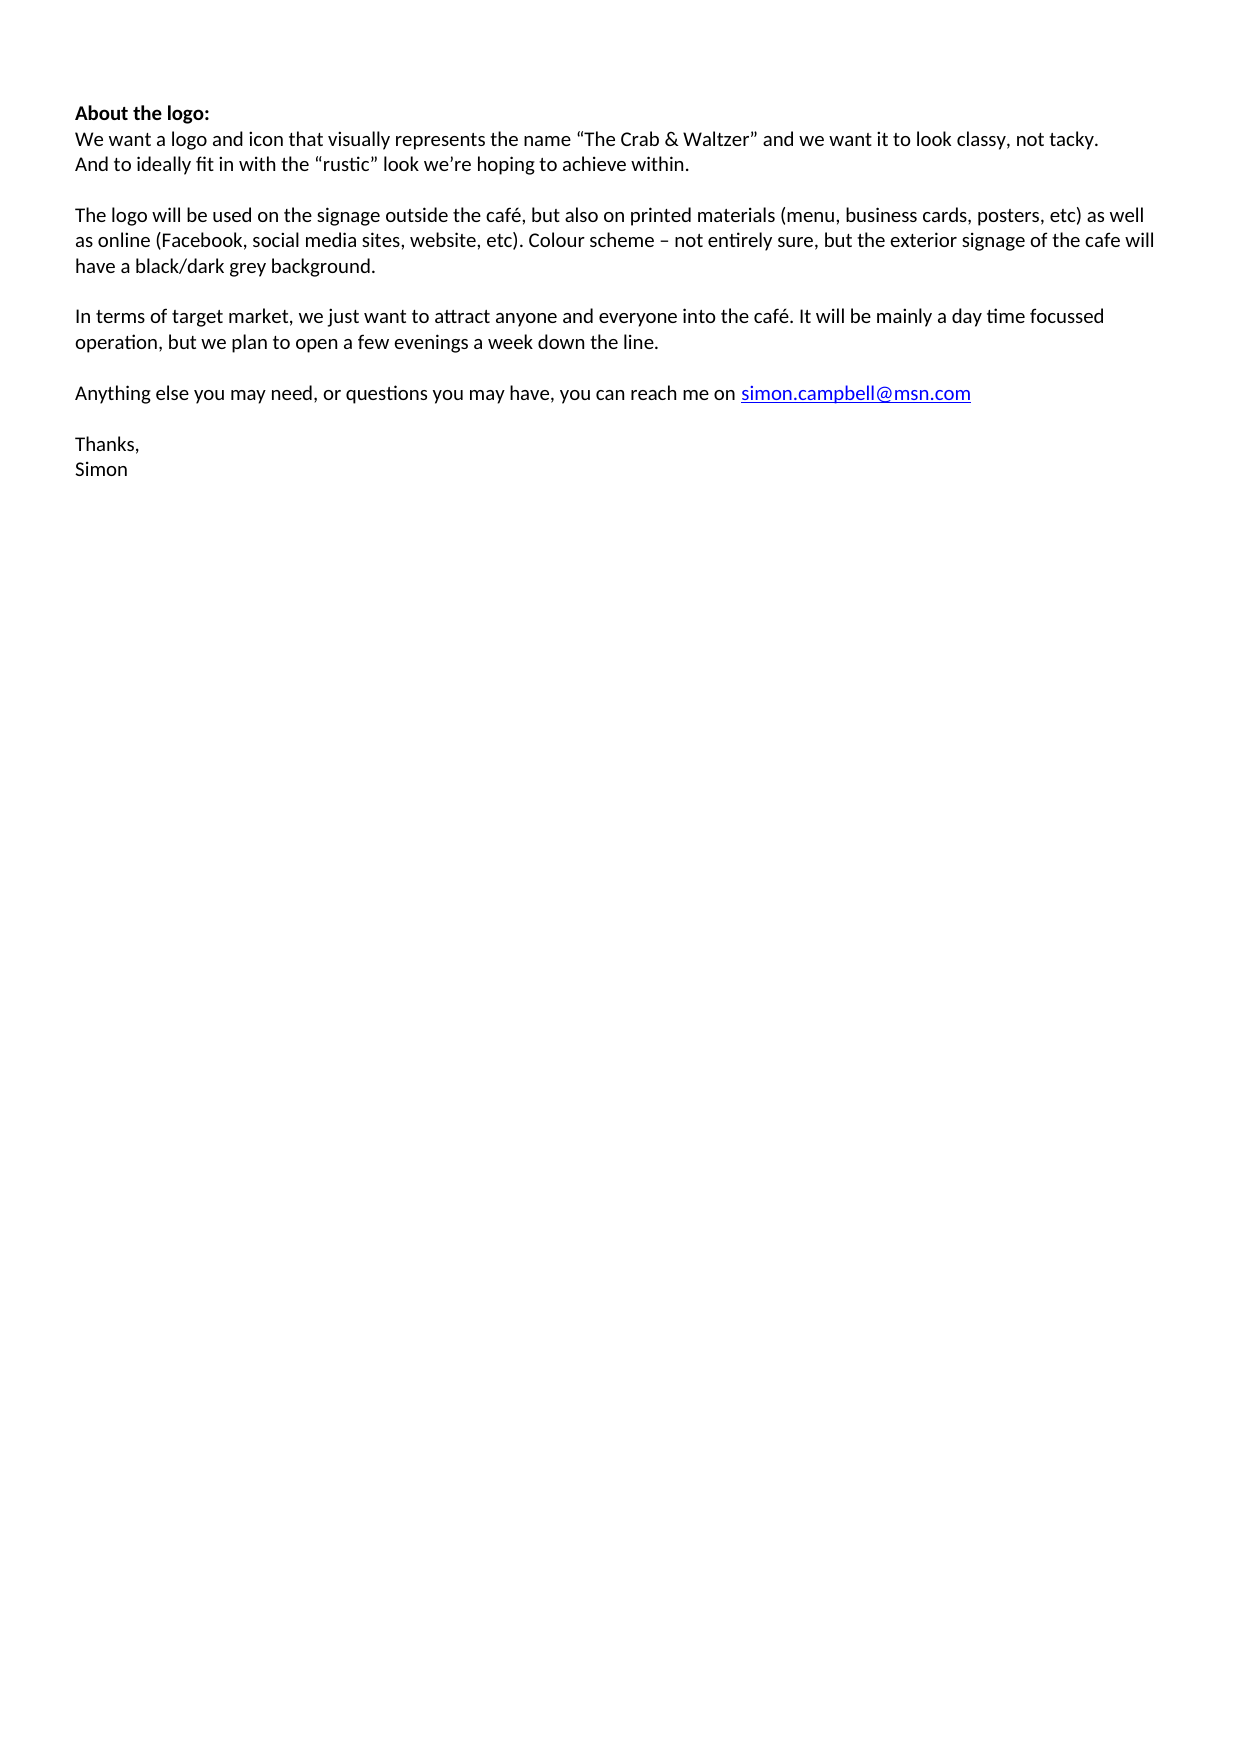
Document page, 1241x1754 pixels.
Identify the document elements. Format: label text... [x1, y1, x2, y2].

text Thanks, [75, 431, 1165, 456]
text We want a logo and icon that visually represents the name “The Crab & Waltzer” and we want it to look classy, not tacky. [75, 126, 1165, 151]
text Simon [75, 456, 1165, 482]
text In terms of target market, we just want to attract anyone and everyone into the café. It will be mainly a day time focussed operation, but we plan to open a few evenings a week down the line. [75, 304, 1165, 354]
text About the logo: [75, 100, 1165, 126]
text The logo will be used on the signage outside the café, but also on printed materials (menu, business cards, posters, etc) as well as online (Facebook, social media sites, website, etc). Colour scheme – not entirely sure, but the exterior signage of the cafe will have a black/dark grey background. [75, 202, 1165, 278]
text Anything else you may need, or questions you may have, you can reach me on simon.campbell@msn.com [75, 380, 1165, 405]
text And to ideally fit in with the “rustic” look we’re hoping to achieve within. [75, 151, 1165, 177]
